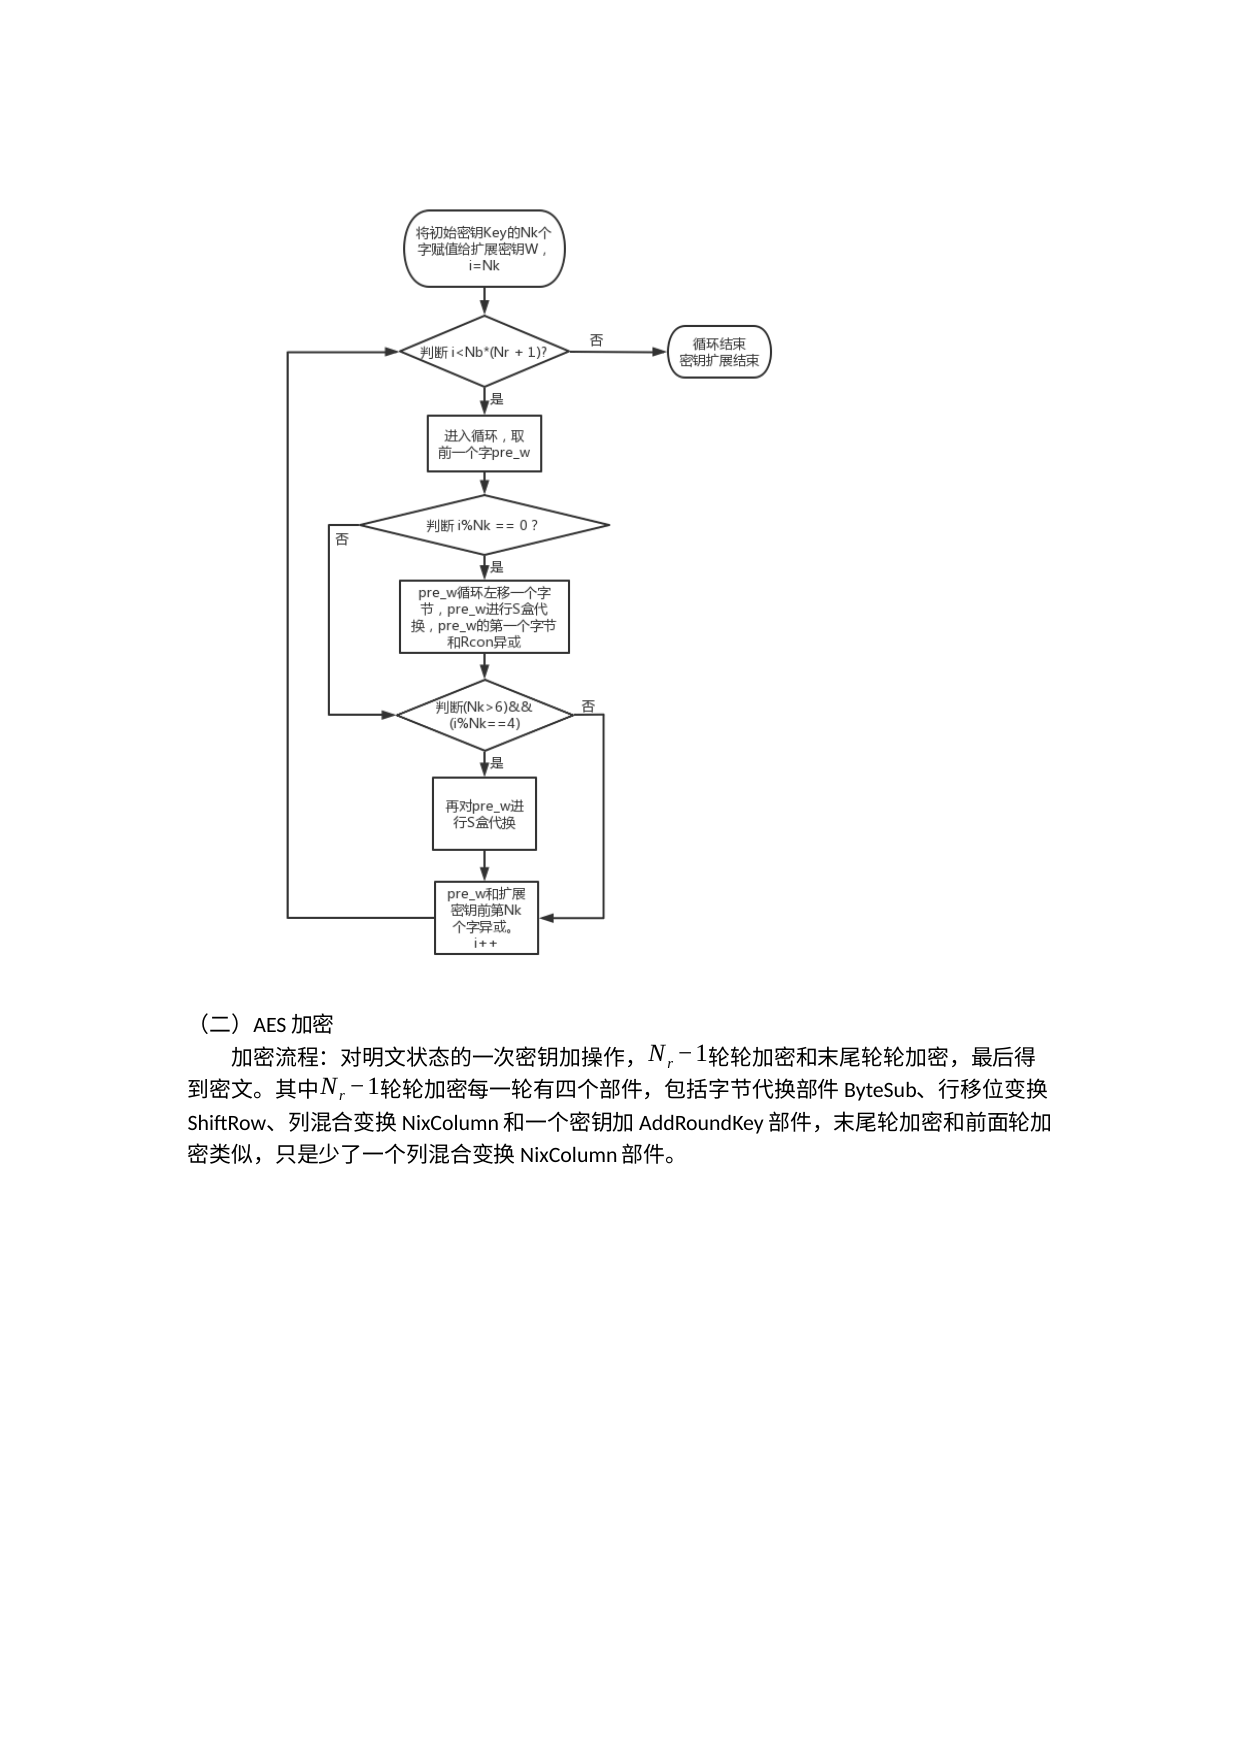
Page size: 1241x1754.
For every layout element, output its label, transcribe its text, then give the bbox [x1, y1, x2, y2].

list （二）AES加密 [187, 1007, 1053, 1039]
list 加密流程：对明文状态的一次密钥加操作，轮轮加密和末尾轮轮加密，最后得到密文。其中轮轮加密每一轮有四个部件，包括字节代换部件ByteSub、行移位变换ShiftRow、列混合变换NixColumn和一个密钥加AddRoundKey部件，末尾轮加密和前面轮加密类似，只是少了一个列混合变换NixColumn部件。 [187, 1039, 1053, 1169]
picture [231, 162, 804, 987]
